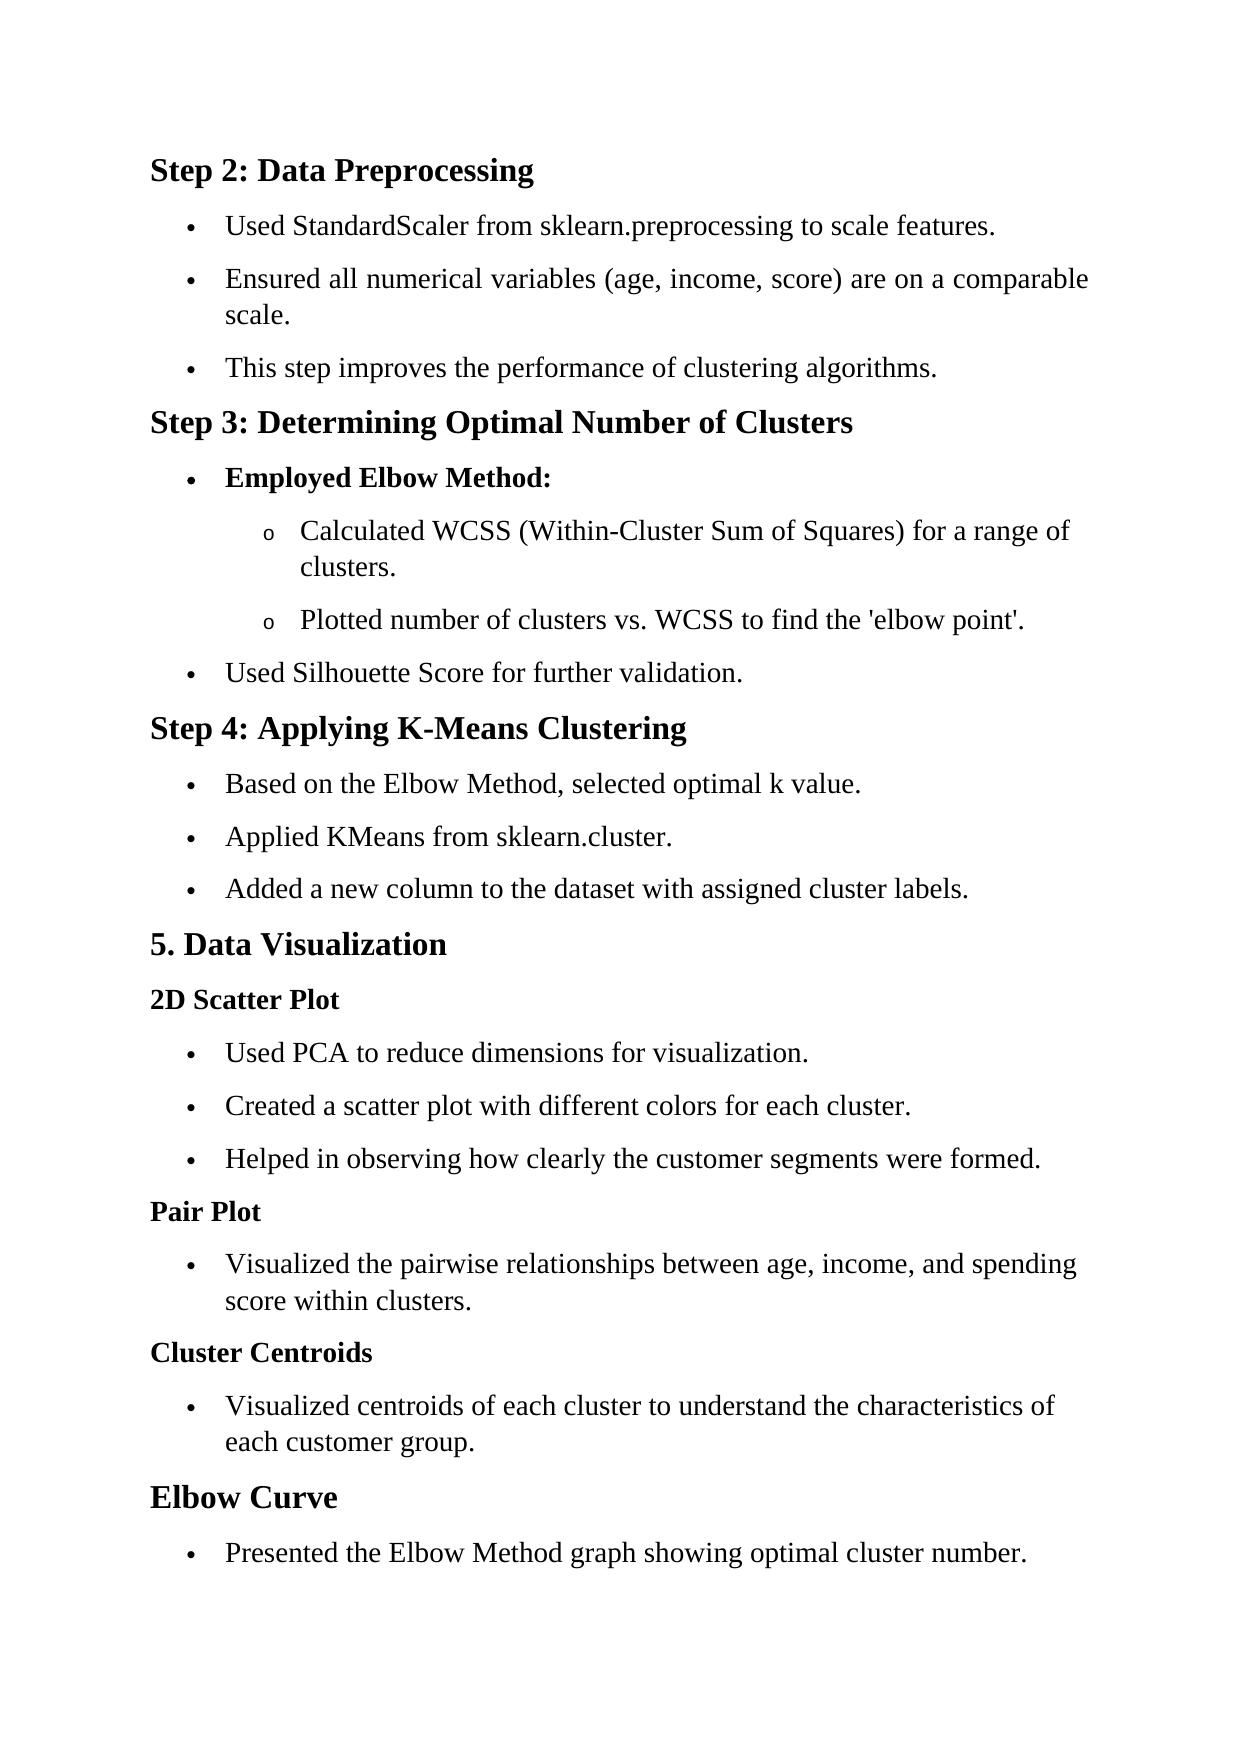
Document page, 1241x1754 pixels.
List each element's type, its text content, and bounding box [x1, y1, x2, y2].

list Calculated WCSS (Within-Cluster Sum of Squares) for a range of clusters. [262, 513, 1090, 583]
list Plotted number of clusters vs. WCSS to find the 'elbow point'. [262, 602, 1090, 636]
text Step 4: Applying K-Means Clustering [150, 708, 1090, 746]
list This step improves the performance of clustering algorithms. [187, 350, 1090, 383]
list Created a scatter plot with different colors for each cluster. [187, 1088, 1090, 1122]
list Visualized the pairwise relationships between age, income, and spending score within clusters. [187, 1247, 1090, 1316]
list Used Silhouette Score for further validation. [187, 655, 1090, 689]
text Cluster Centroids [150, 1336, 1090, 1369]
text 2D Scatter Plot [150, 982, 1090, 1016]
text Step 3: Determining Optimal Number of Clusters [150, 403, 1090, 441]
text Elbow Curve [150, 1477, 1090, 1516]
list Based on the Elbow Method, selected optimal k value. [187, 766, 1090, 799]
text 5. Data Visualization [150, 924, 1090, 963]
list Applied KMeans from sklearn.cluster. [187, 819, 1090, 852]
text Step 2: Data Preprocessing [150, 150, 1090, 188]
text Pair Plot [150, 1194, 1090, 1227]
list Added a new column to the dataset with assigned cluster labels. [187, 872, 1090, 905]
list Used StandardScaler from sklearn.preprocessing to scale features. [187, 208, 1090, 242]
list Helped in observing how clearly the customer segments were formed. [187, 1141, 1090, 1174]
list Employed Elbow Method: [187, 461, 1090, 494]
list Visualized centroids of each cluster to understand the characteristics of each customer group. [187, 1388, 1090, 1458]
list Presented the Elbow Method graph showing optimal cluster number. [187, 1535, 1090, 1569]
list Used PCA to reduce dimensions for visualization. [187, 1035, 1090, 1069]
list Ensured all numerical variables (age, income, score) are on a comparable scale. [187, 261, 1090, 331]
